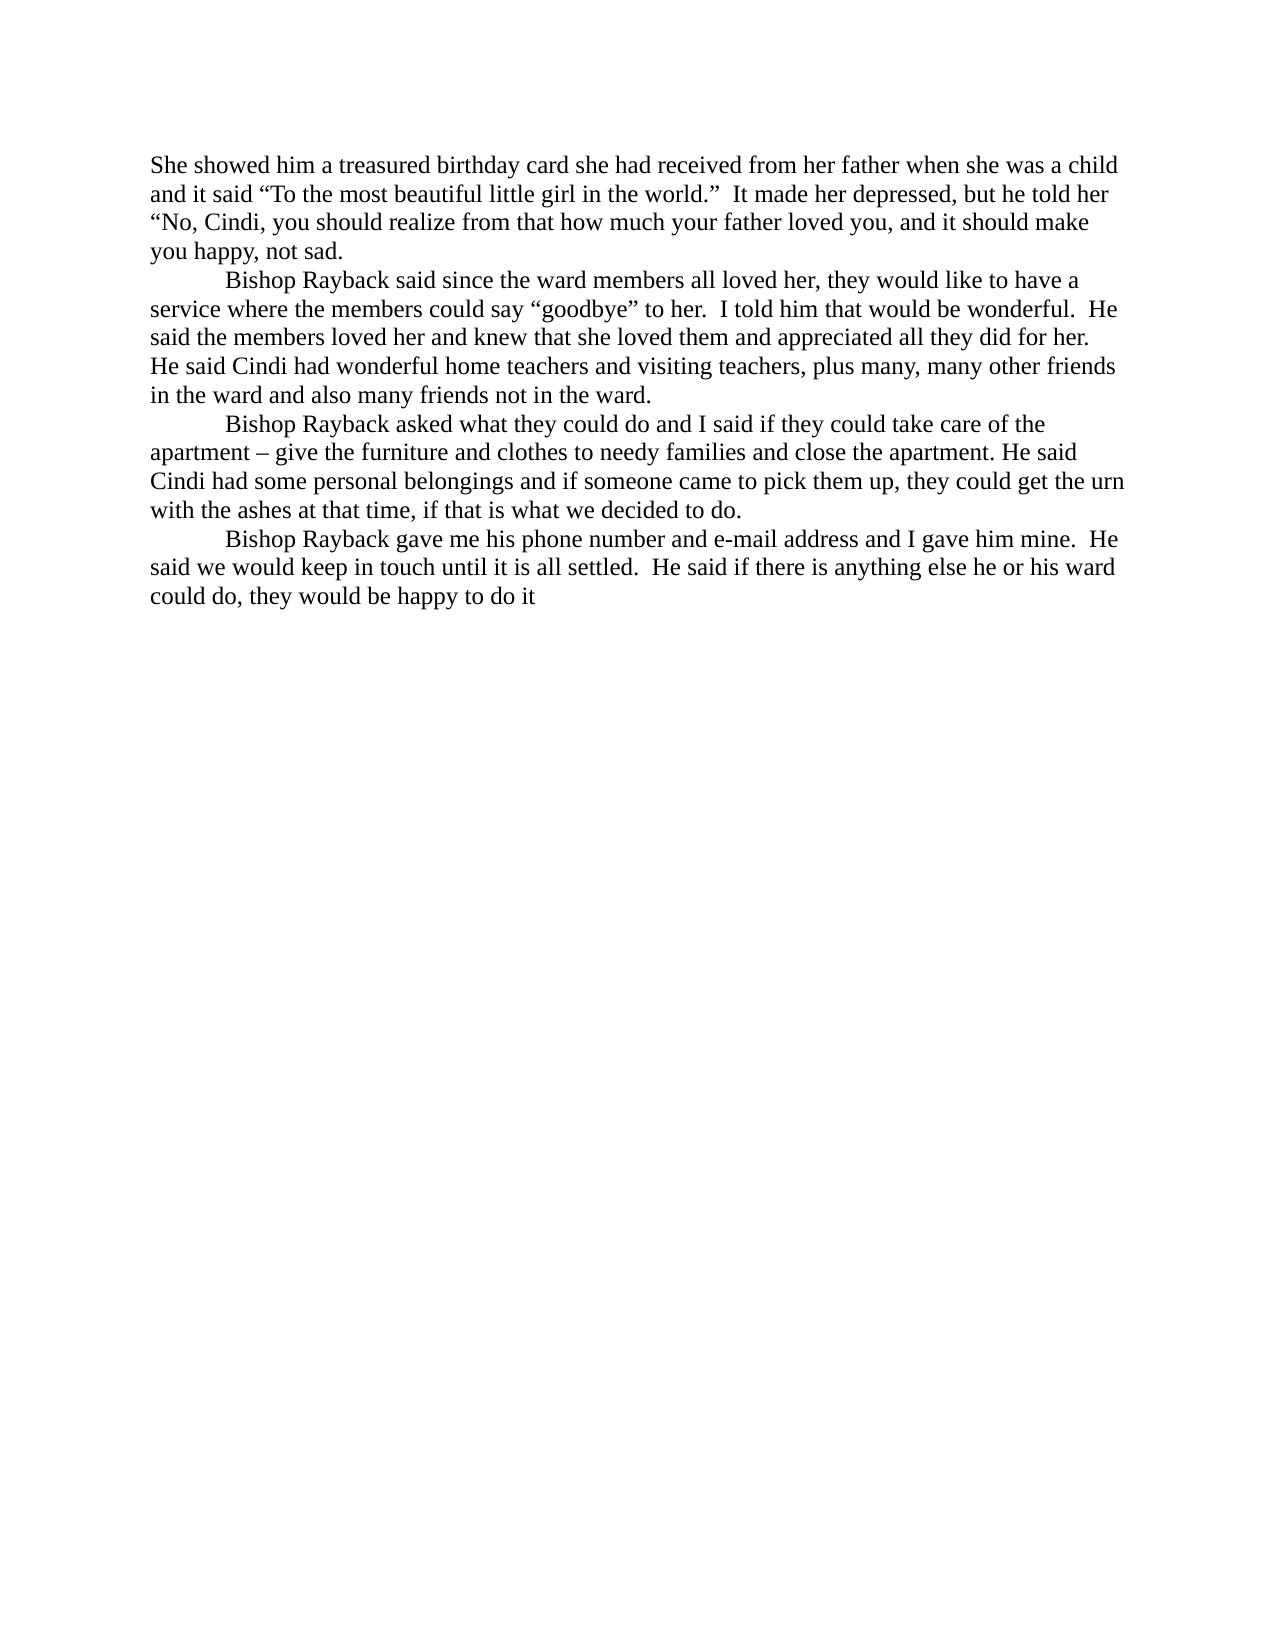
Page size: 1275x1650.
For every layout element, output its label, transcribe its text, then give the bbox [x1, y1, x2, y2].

text Bishop Rayback said since the ward members all loved her, they would like to have a service where the members could say “goodbye” to her. I told him that would be wonderful. He said the members loved her and knew that she loved them and appreciated all they did for her. He said Cindi had wonderful home teachers and visiting teachers, plus many, many other friends in the ward and also many friends not in the ward. [150, 265, 1125, 409]
text Bishop Rayback gave me his phone number and e-mail address and I gave him mine. He said we would keep in touch until it is all settled. He said if there is anything else he or his ward could do, they would be happy to do it [150, 524, 1125, 610]
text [150, 150, 1125, 265]
text Bishop Rayback asked what they could do and I said if they could take care of the apartment – give the furniture and clothes to needy families and close the apartment. He said Cindi had some personal belongings and if someone came to pick them up, they could get the urn with the ashes at that time, if that is what we decided to do. [150, 409, 1125, 524]
